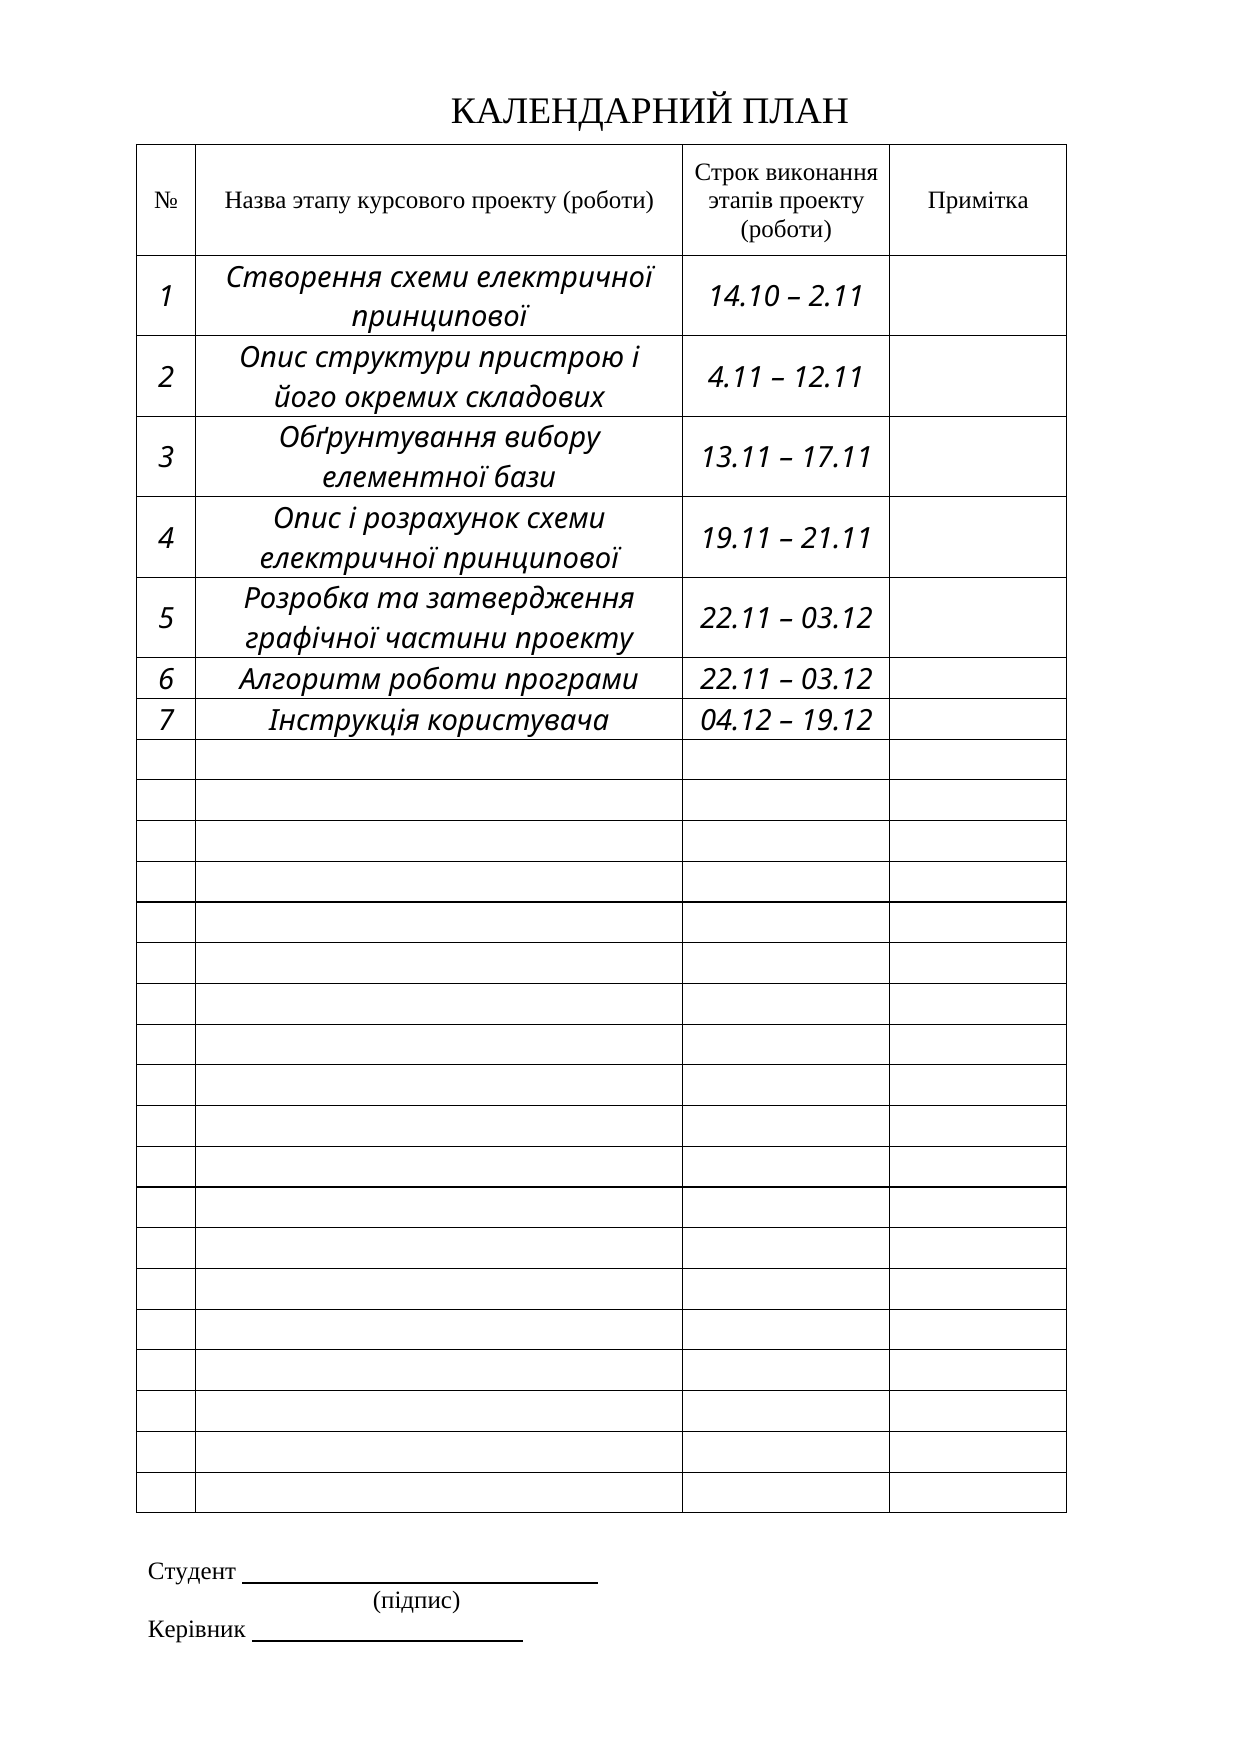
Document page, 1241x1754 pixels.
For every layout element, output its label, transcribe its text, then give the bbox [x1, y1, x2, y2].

table_cell [137, 903, 195, 942]
table_cell [683, 1391, 889, 1431]
table_cell [890, 336, 1066, 416]
table_cell Опис і розрахунок схеми електричної принципової [196, 497, 682, 577]
text (підпис) [298, 1585, 1152, 1614]
table_cell [890, 1350, 1066, 1390]
text Керівник [148, 1614, 1152, 1643]
table_cell [196, 903, 682, 942]
table_cell [137, 1350, 195, 1390]
table_header Строк виконання этапів проекту (роботи) [683, 145, 889, 255]
table_cell [137, 1269, 195, 1309]
table_cell [890, 862, 1066, 901]
table_header № [137, 145, 195, 255]
table_cell [890, 821, 1066, 861]
table_cell 04.12 – 19.12 [683, 699, 889, 738]
table_cell [683, 821, 889, 861]
table_cell 7 [137, 699, 195, 738]
table_cell [683, 1025, 889, 1064]
table_cell [137, 1025, 195, 1064]
table_cell [196, 1188, 682, 1227]
table_cell [890, 658, 1066, 698]
table_cell 1 [137, 256, 195, 335]
table_cell [890, 497, 1066, 577]
table_cell Алгоритм роботи програми [196, 658, 682, 698]
table_cell [196, 1310, 682, 1349]
table_cell 14.10 – 2.11 [683, 256, 889, 335]
table_cell [890, 1228, 1066, 1268]
table_cell Створення схеми електричної принципової [196, 256, 682, 335]
table_cell [196, 780, 682, 820]
table_cell Опис структури пристрою і його окремих складових [196, 336, 682, 416]
table_cell 5 [137, 578, 195, 657]
table_cell [137, 943, 195, 983]
table_cell [196, 1228, 682, 1268]
table_cell [683, 862, 889, 901]
table_cell [683, 903, 889, 942]
table_cell [890, 903, 1066, 942]
table_cell [196, 740, 682, 779]
table_cell [890, 699, 1066, 738]
table_cell [683, 1106, 889, 1146]
table_cell [137, 1432, 195, 1472]
table_cell [683, 1432, 889, 1472]
table_cell 22.11 – 03.12 [683, 658, 889, 698]
table_cell [137, 1188, 195, 1227]
table_cell 4 [137, 497, 195, 577]
table_cell [196, 1350, 682, 1390]
table_cell [890, 1025, 1066, 1064]
table_cell [137, 862, 195, 901]
table_cell [137, 821, 195, 861]
table_cell [683, 1147, 889, 1186]
table_cell [196, 1473, 682, 1512]
table_cell 13.11 – 17.11 [683, 417, 889, 496]
table_cell [890, 1310, 1066, 1349]
table_cell [683, 984, 889, 1023]
table_cell [683, 1188, 889, 1227]
table_cell [196, 1065, 682, 1105]
table_cell 6 [137, 658, 195, 698]
table_cell Обґрунтування вибору елементної бази [196, 417, 682, 496]
table_cell [890, 984, 1066, 1023]
table_cell [890, 1065, 1066, 1105]
table_cell [890, 943, 1066, 983]
table_cell 22.11 – 03.12 [683, 578, 889, 657]
table_cell Розробка та затвердження графічної частини проекту [196, 578, 682, 657]
table_cell 4.11 – 12.11 [683, 336, 889, 416]
table_cell [683, 1065, 889, 1105]
table_cell [137, 740, 195, 779]
table_cell [890, 1473, 1066, 1512]
table_cell 19.11 – 21.11 [683, 497, 889, 577]
table_cell [683, 1473, 889, 1512]
table_cell [137, 1228, 195, 1268]
table_cell Інструкція користувача [196, 699, 682, 738]
table_cell [890, 780, 1066, 820]
table_cell [890, 1106, 1066, 1146]
table_cell [196, 862, 682, 901]
text КАЛЕНДАРНИЙ ПЛАН [148, 88, 1152, 132]
table_cell [196, 943, 682, 983]
table_cell [137, 780, 195, 820]
table_cell [683, 740, 889, 779]
table_cell [683, 1228, 889, 1268]
table_cell [137, 1065, 195, 1105]
table_cell [196, 1269, 682, 1309]
table_cell [196, 1391, 682, 1431]
table_cell [137, 1391, 195, 1431]
table_cell [196, 984, 682, 1023]
table_cell [137, 1106, 195, 1146]
table_cell [137, 1473, 195, 1512]
text Студент [148, 1556, 1152, 1585]
table_cell [137, 1147, 195, 1186]
table_cell [196, 1432, 682, 1472]
table_cell [196, 1025, 682, 1064]
table_cell 2 [137, 336, 195, 416]
table_cell [890, 578, 1066, 657]
table_cell [890, 1391, 1066, 1431]
table_cell [196, 1147, 682, 1186]
table_cell [683, 943, 889, 983]
table_cell [890, 1147, 1066, 1186]
table_cell [890, 740, 1066, 779]
table_cell [683, 1269, 889, 1309]
table_cell [196, 1106, 682, 1146]
table_cell [683, 780, 889, 820]
table_cell [683, 1310, 889, 1349]
table_header Примітка [890, 145, 1066, 255]
table_cell [196, 821, 682, 861]
table_cell 3 [137, 417, 195, 496]
table_header Назва этапу курсового проекту (роботи) [196, 145, 682, 255]
table_cell [890, 1188, 1066, 1227]
table_cell [683, 1350, 889, 1390]
table_cell [890, 1269, 1066, 1309]
table_cell [137, 984, 195, 1023]
table_cell [890, 256, 1066, 335]
table_cell [137, 1310, 195, 1349]
table_cell [890, 1432, 1066, 1472]
table_cell [890, 417, 1066, 496]
